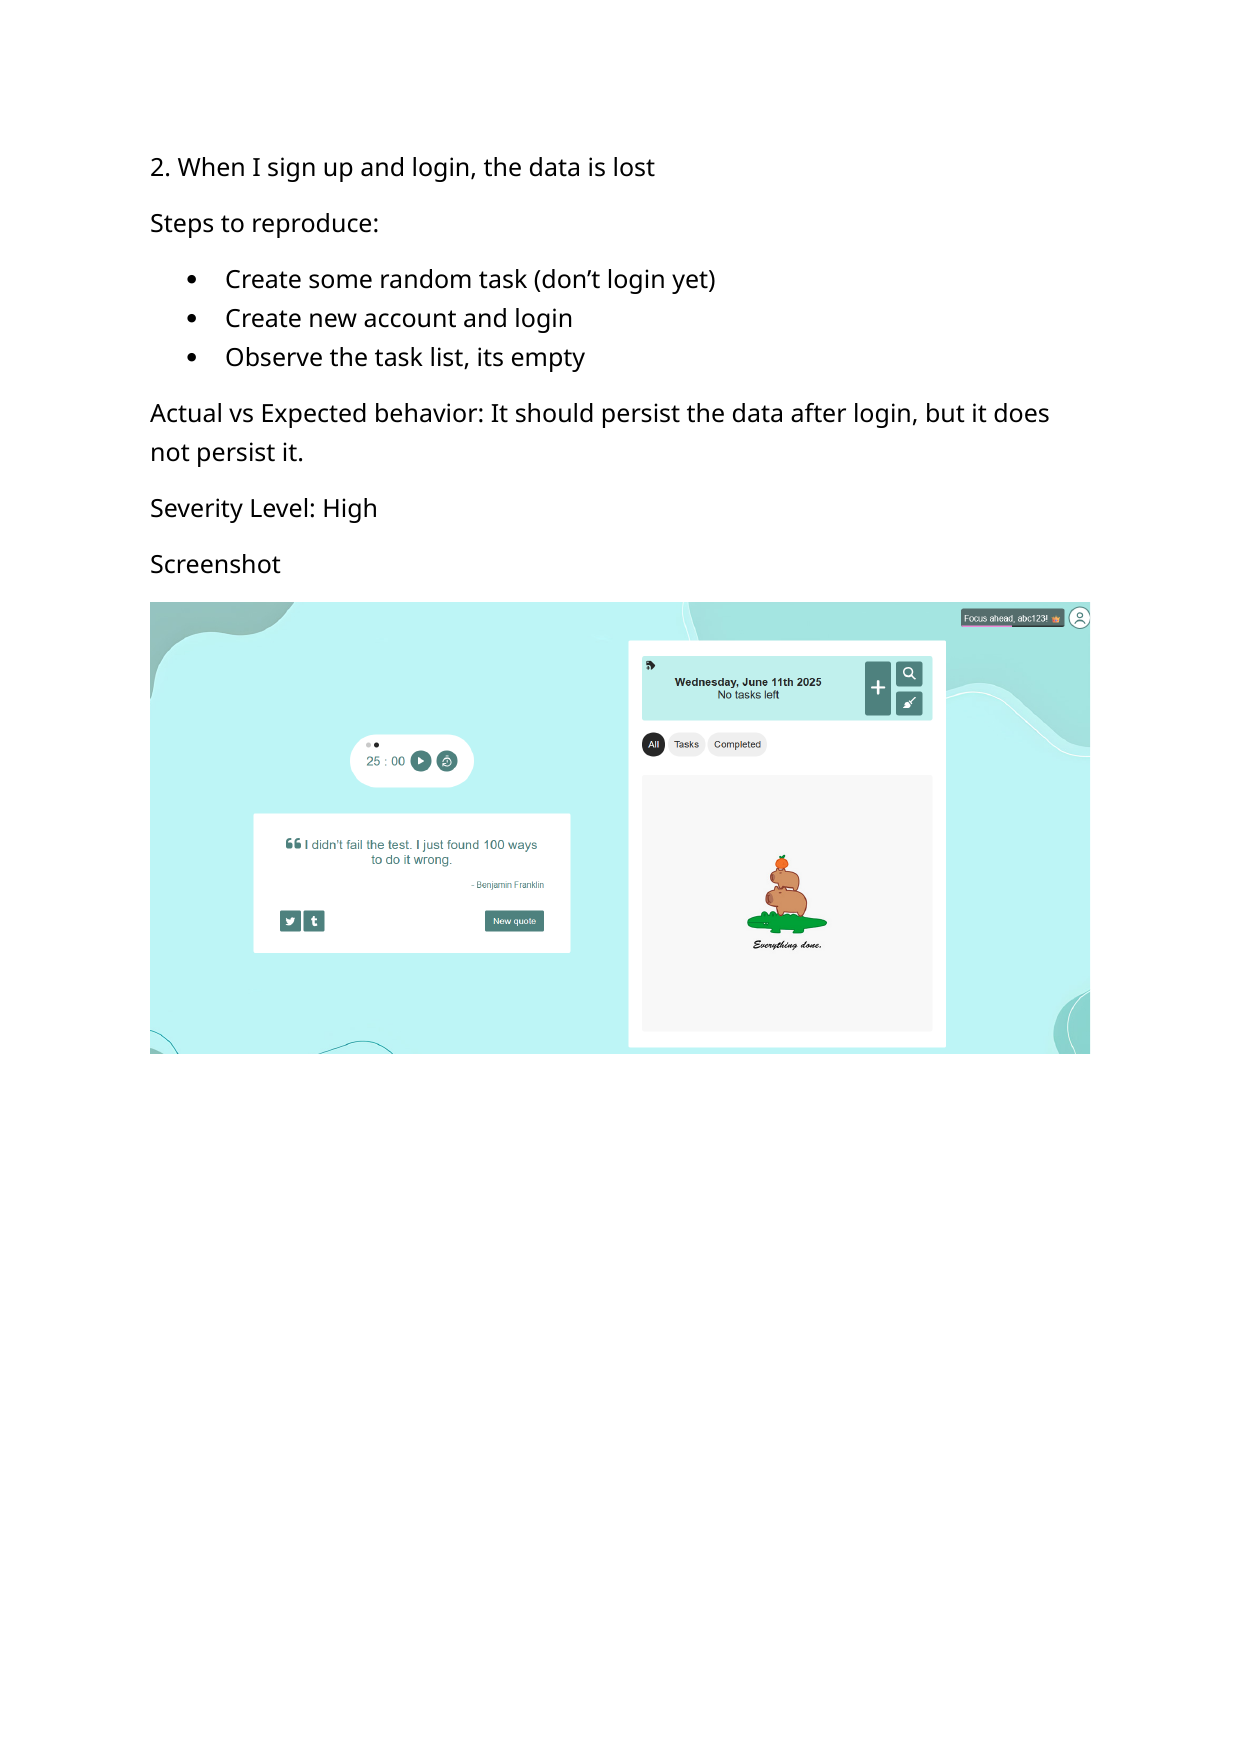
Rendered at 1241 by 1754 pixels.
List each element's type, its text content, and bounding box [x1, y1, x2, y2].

text Steps to reproduce: [150, 206, 1090, 240]
text Screenshot [150, 547, 1090, 581]
picture [150, 602, 1091, 1054]
text Actual vs Expected behavior: It should persist the data after login, but it does not persist it. [150, 396, 1090, 469]
text 2. When I sign up and login, the data is lost [150, 150, 1090, 184]
list Observe the task list, its empty [187, 340, 1090, 374]
text Severity Level: High [150, 491, 1090, 525]
list Create some random task (don’t login yet) [187, 262, 1090, 296]
list Create new account and login [187, 301, 1090, 335]
